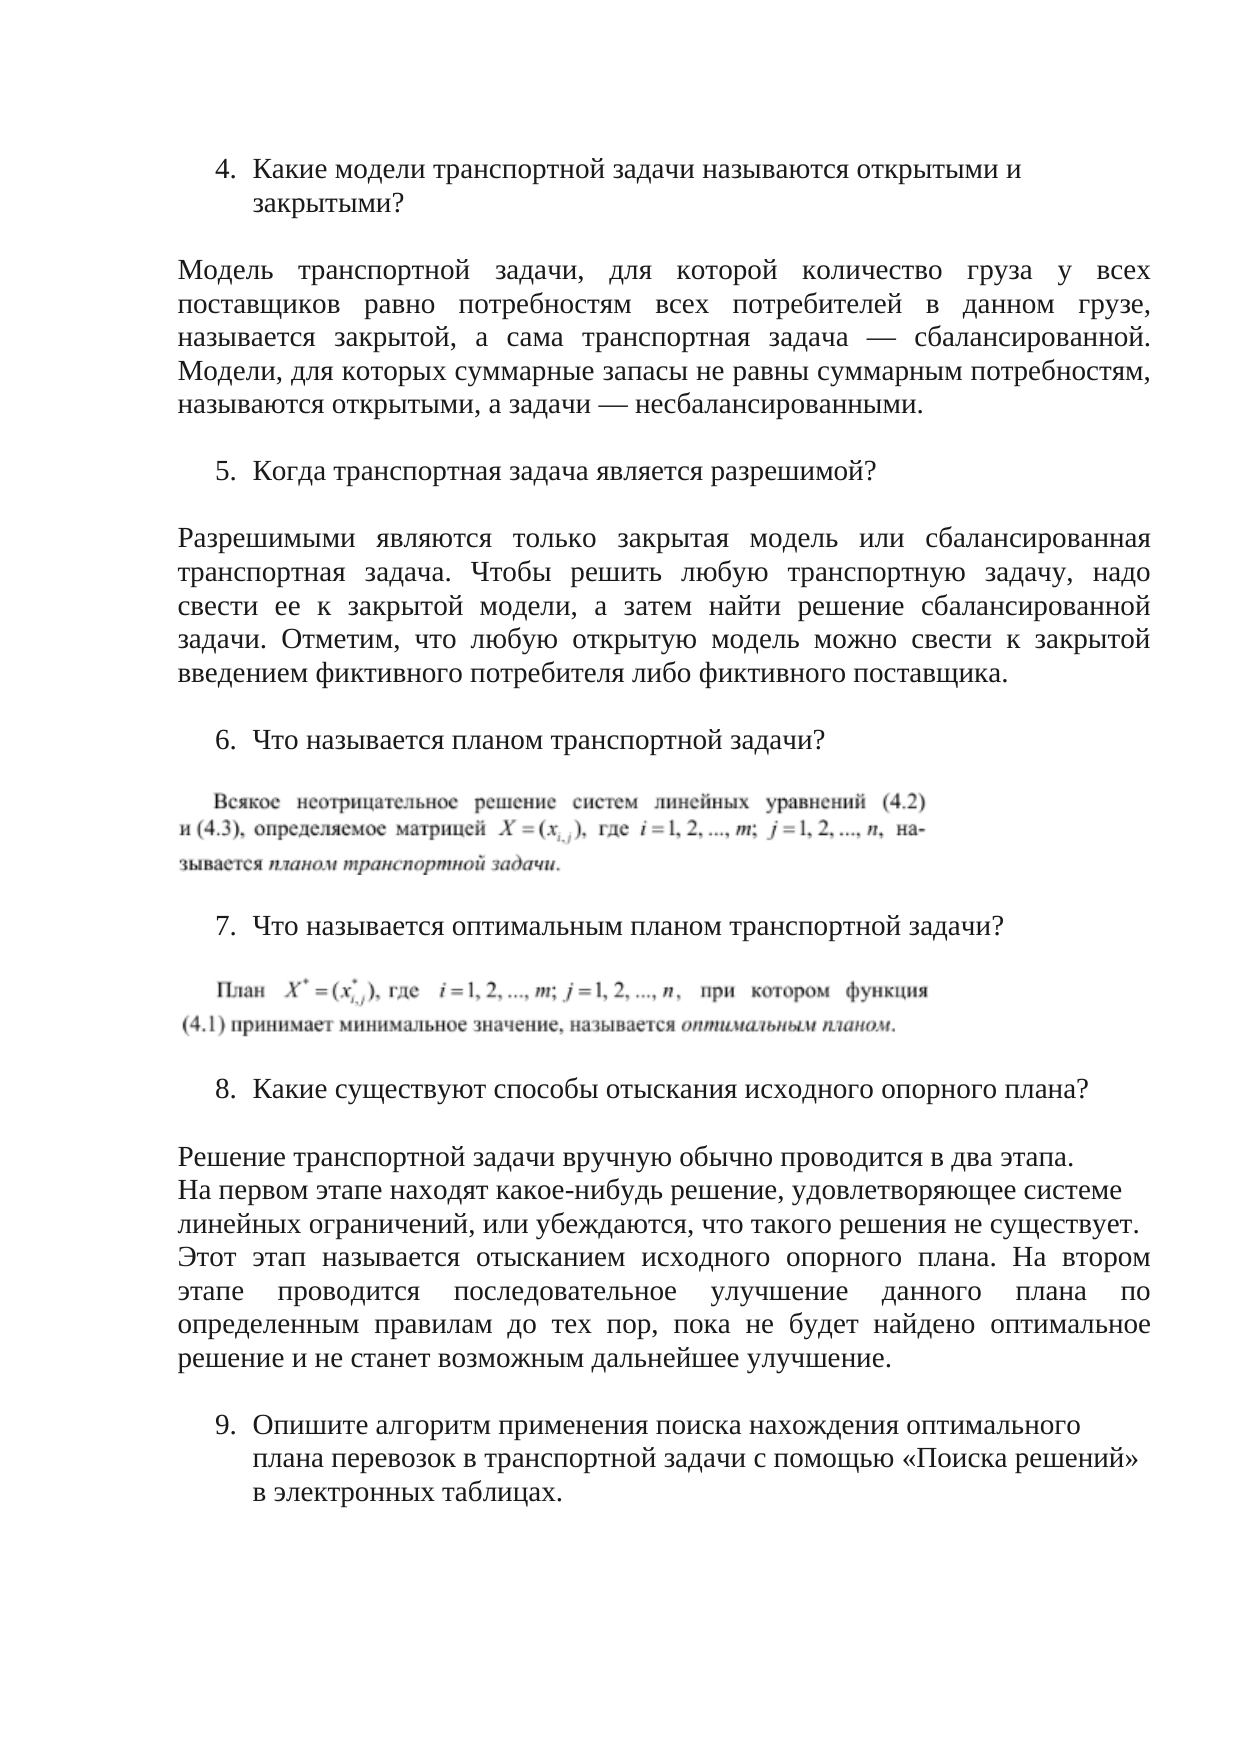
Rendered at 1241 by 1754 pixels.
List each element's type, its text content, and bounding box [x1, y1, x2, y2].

picture [177, 788, 931, 875]
text Этот этап называется отысканием исходного опорного плана. На втором этапе проводится последовательное улучшение данного плана по определенным правилам до тех пор, пока не будет найдено оптимальное решение и не станет возможным дальнейшее улучшение. [177, 1239, 1152, 1373]
picture [177, 975, 931, 1038]
text Разрешимыми являются только закрытая модель или сбалансированная транспортная задача. Чтобы решить любую транспортную задачу, надо свести ее к закрытой модели, а затем найти решение сбалансированной задачи. Отметим, что любую открытую модель можно свести к закрытой введением фиктивного потребителя либо фиктивного поставщика. [177, 521, 1152, 688]
text Модель транспортной задачи, для которой количество груза у всех поставщиков равно потребностям всех потребителей в данном грузе, называется закрытой, а сама транспортная задача — сбалансированной. Модели, для которых суммарные запасы не равны суммарным потребностям, называются открытыми, а задачи — несбалансированными. [177, 252, 1152, 420]
list Какие модели транспортной задачи называются открытыми и закрытыми? [215, 152, 1152, 219]
list Что называется планом транспортной задачи? [215, 722, 1152, 755]
list Какие существуют способы отыскания исходного опорного плана? [215, 1072, 1152, 1105]
list Что называется оптимальным планом транспортной задачи? [215, 908, 1152, 942]
list Когда транспортная задача является разрешимой? [215, 453, 1152, 487]
text На первом этапе находят какое-нибудь решение, удовлетворяющее системе [177, 1172, 1152, 1206]
text Решение транспортной задачи вручную обычно проводится в два этапа. [177, 1139, 1152, 1172]
text линейных ограничений, или убеждаются, что такого решения не существует. [177, 1206, 1152, 1239]
list Опишите алгоритм применения поиска нахождения оптимального плана перевозок в транспортной задачи с помощью «Поиска решений» в электронных таблицах. [215, 1407, 1152, 1508]
